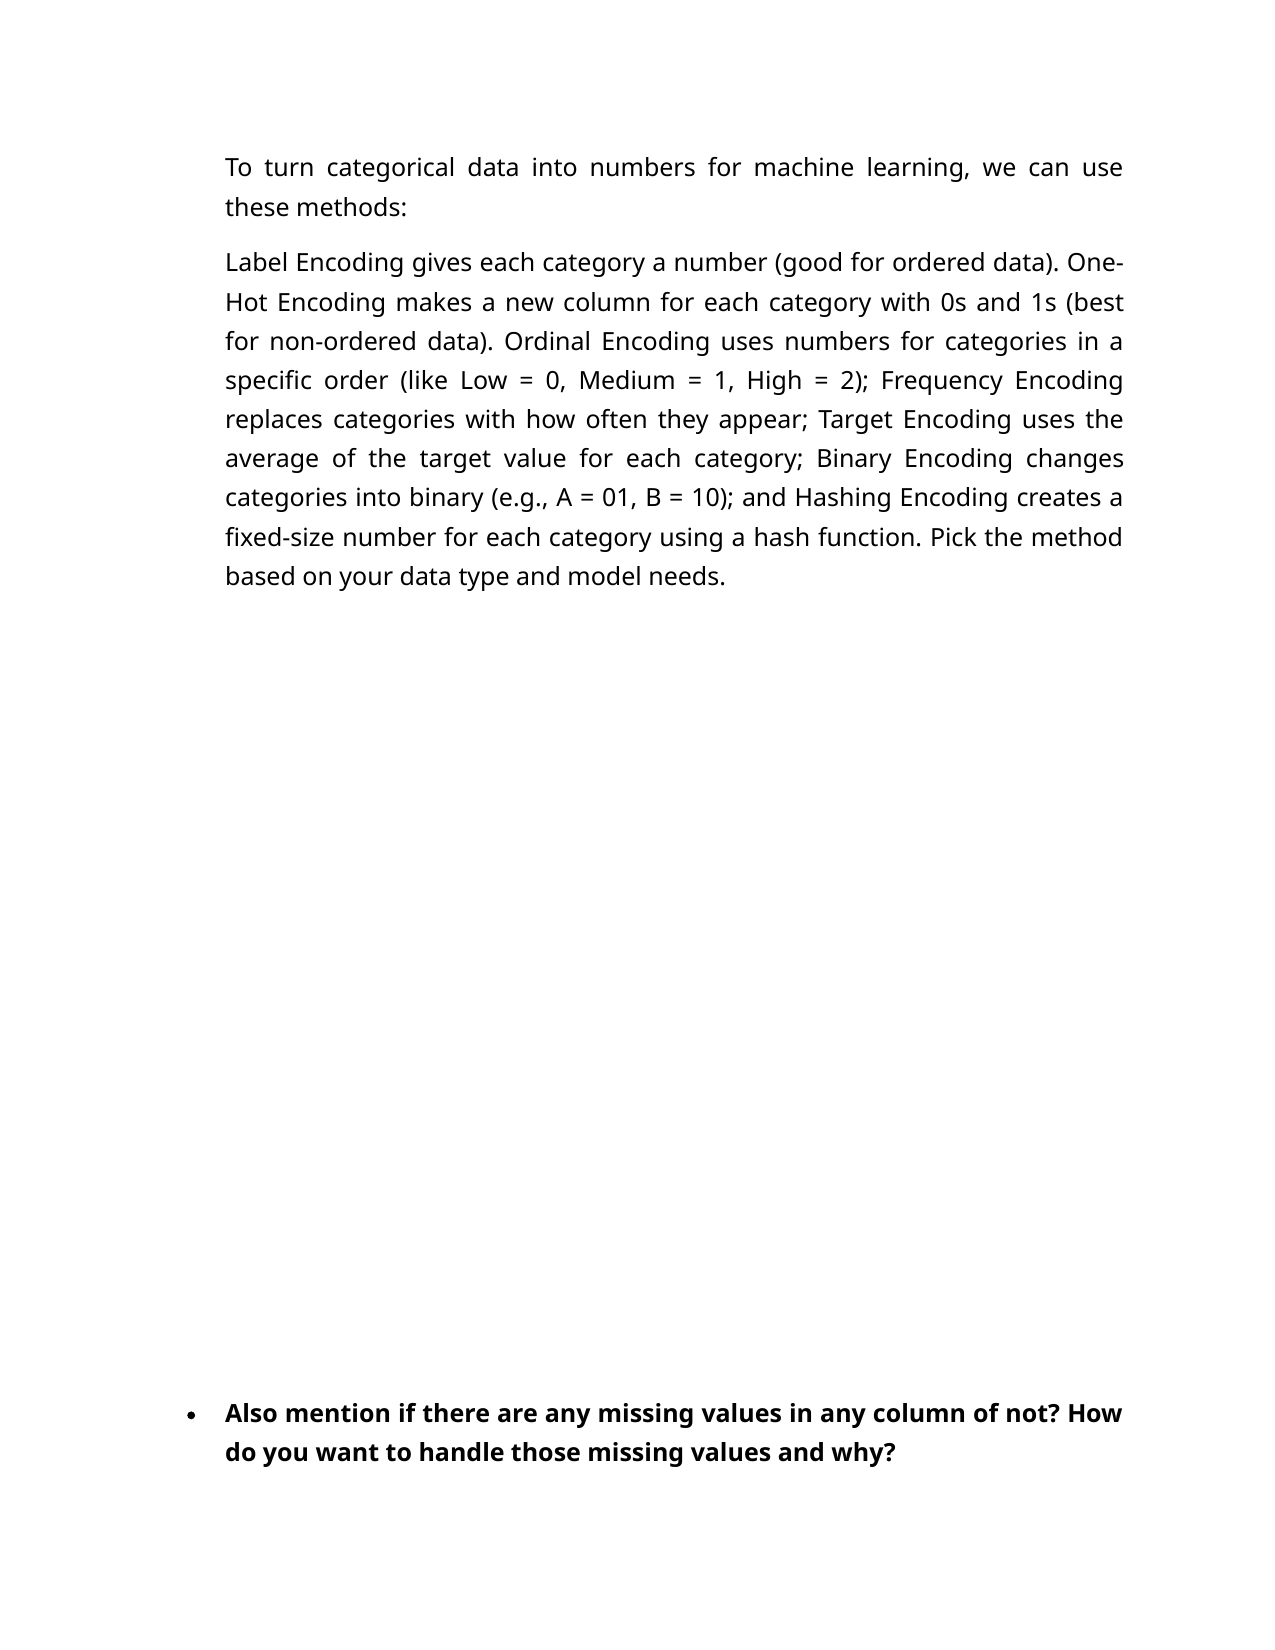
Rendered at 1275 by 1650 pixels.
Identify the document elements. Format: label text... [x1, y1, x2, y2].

text To turn categorical data into numbers for machine learning, we can use these methods: [225, 150, 1125, 223]
list Also mention if there are any missing values in any column of not? How do you want to handle those missing values and why? [187, 1396, 1125, 1469]
text Label Encoding gives each category a number (good for ordered data). One-Hot Encoding makes a new column for each category with 0s and 1s (best for non-ordered data). Ordinal Encoding uses numbers for categories in a specific order (like Low = 0, Medium = 1, High = 2); Frequency Encoding replaces categories with how often they appear; Target Encoding uses the average of the target value for each category; Binary Encoding changes categories into binary (e.g., A = 01, B = 10); and Hashing Encoding creates a fixed-size number for each category using a hash function. Pick the method based on your data type and model needs. [225, 245, 1125, 592]
